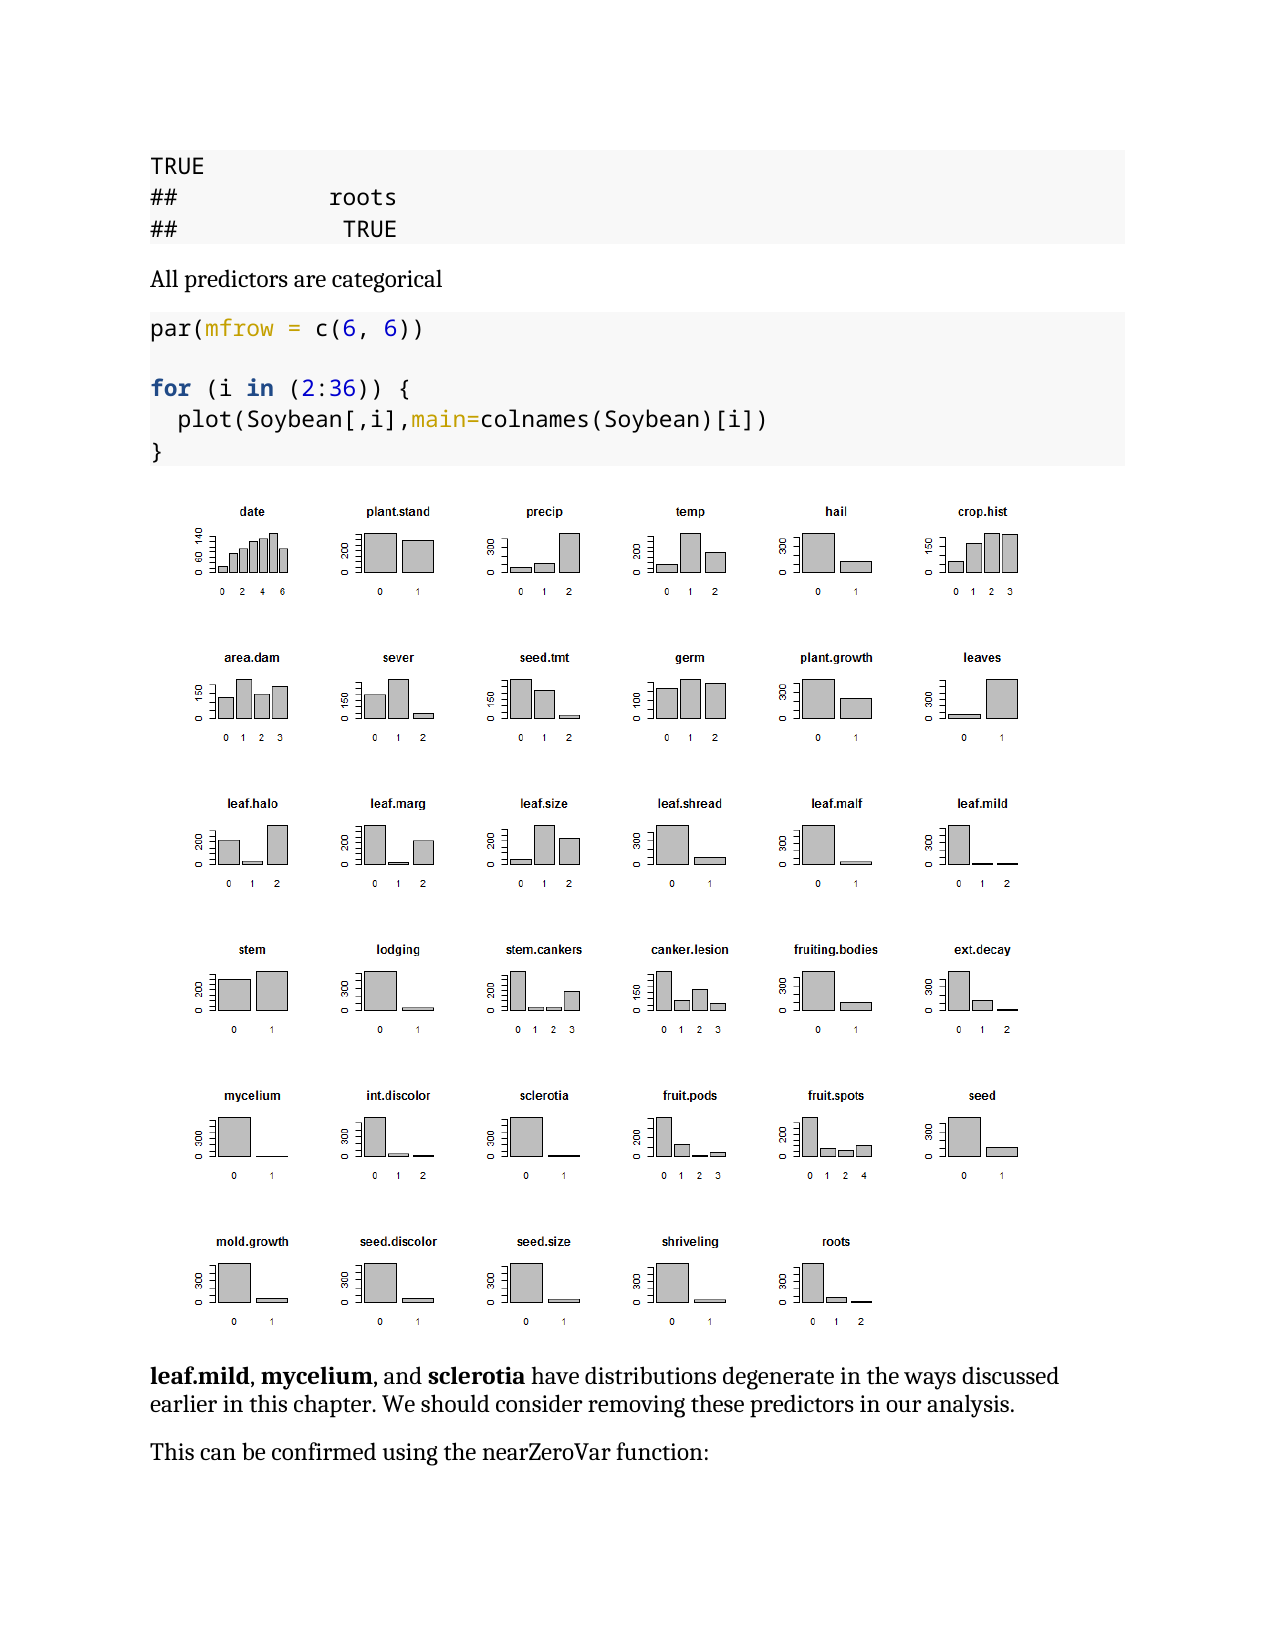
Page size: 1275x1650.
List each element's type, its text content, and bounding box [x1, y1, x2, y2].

text par(mfrow = c(6, 6)) for (i in (2:36)) { plot(Soybean[,i],main=colnames(Soybean)[i]) } [150, 312, 1125, 466]
picture [168, 486, 1044, 1362]
text This can be confirmed using the nearZeroVar function: [150, 1438, 1125, 1467]
text All predictors are categorical [150, 264, 1125, 293]
